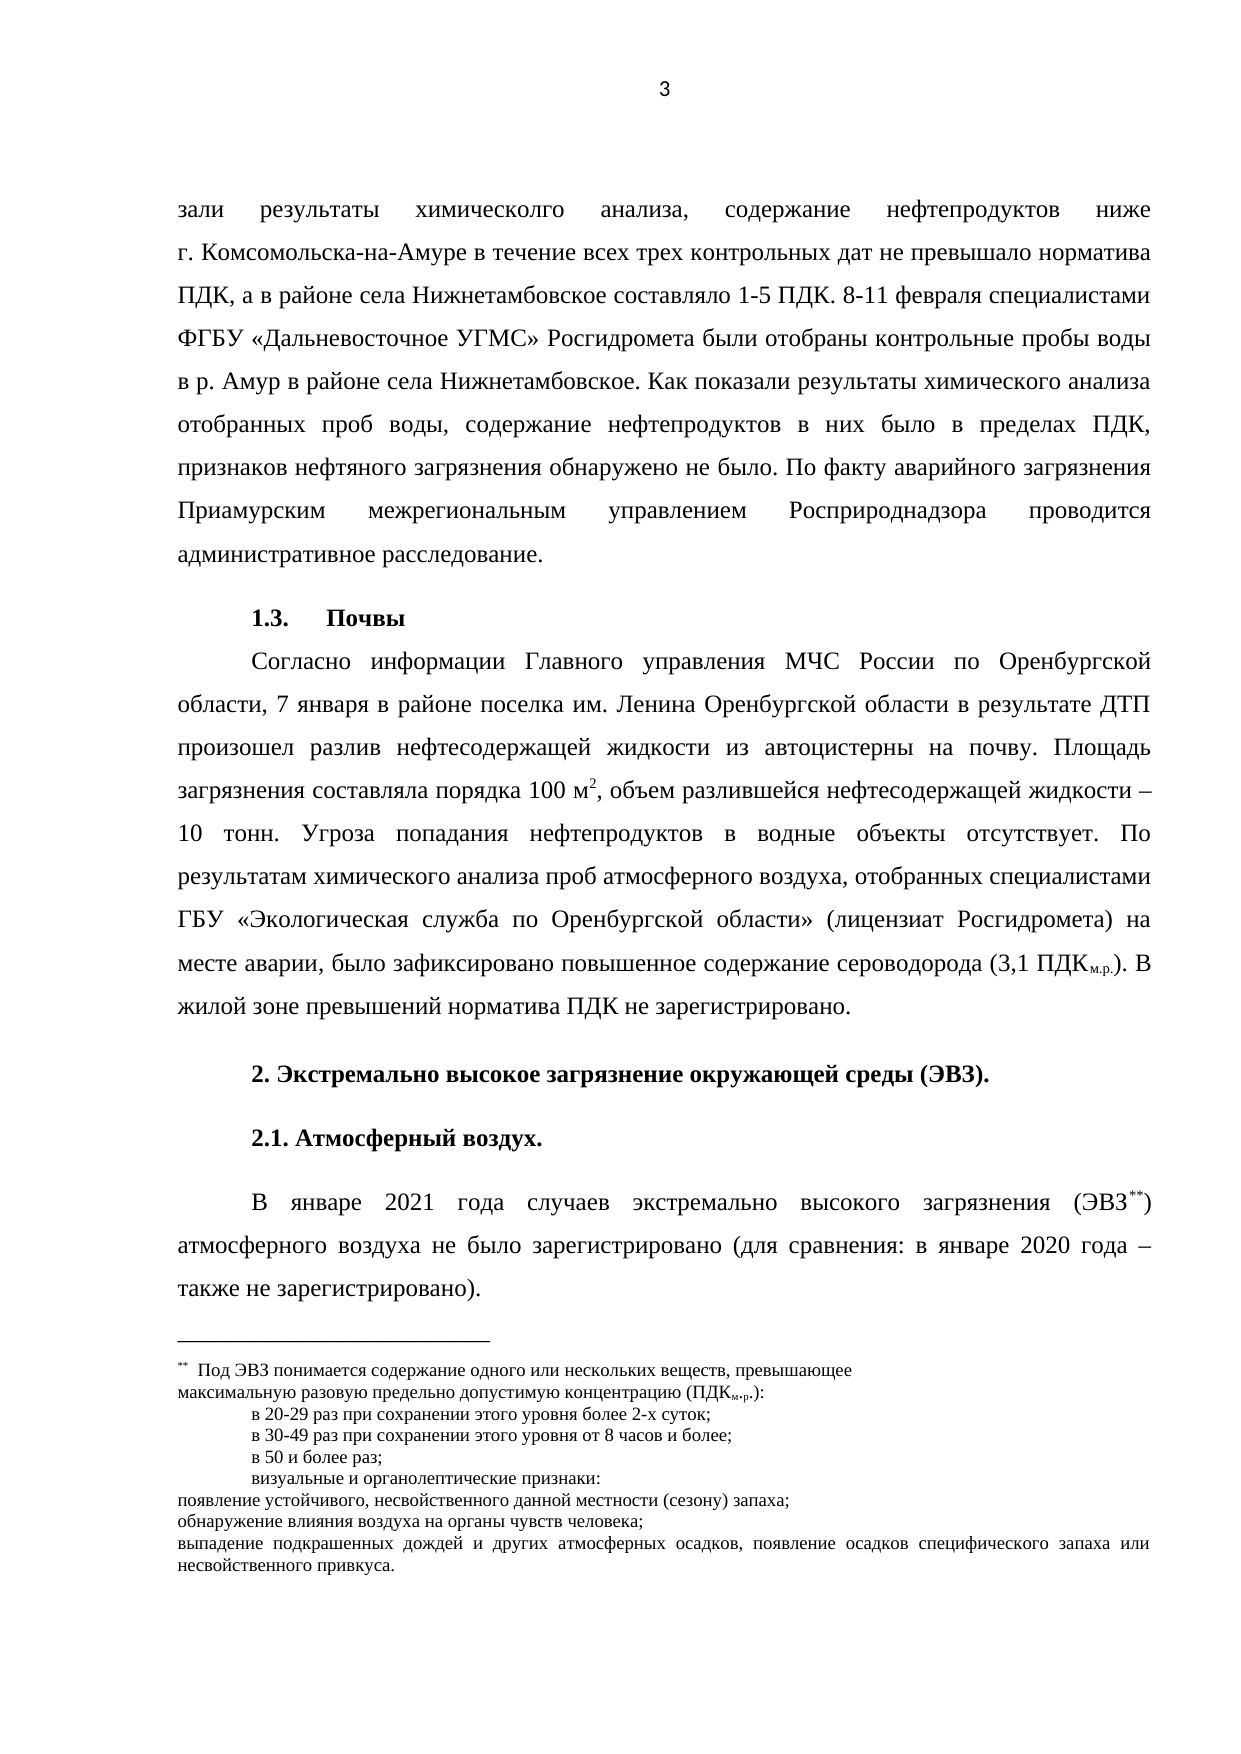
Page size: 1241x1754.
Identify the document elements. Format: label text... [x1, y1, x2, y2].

text _________________________ [177, 1316, 1152, 1345]
text выпадение подкрашенных дождей и других атмосферных осадков, появление осадков специфического запаха или несвойственного привкуса. [177, 1532, 1152, 1575]
text визуальные и органолептические признаки: [177, 1467, 1152, 1489]
text максимальную разовую предельно допустимую концентрацию (ПДКм.р.): [177, 1381, 1152, 1402]
text Согласно информации Главного управления МЧС России по Оренбургской области, 7 января в районе поселка им. Ленина Оренбургской области в результате ДТП произошел разлив нефтесодержащей жидкости из автоцистерны на почву. Площадь загрязнения составляла порядка 100 м2, объем разлившейся нефтесодержащей жидкости – 10 тонн. Угроза попадания нефтепродуктов в водные объекты отсутствует. По результатам химического анализа проб атмосферного воздуха, отобранных специалистами ГБУ «Экологическая служба по Оренбургской области» (лицензиат Росгидромета) на месте аварии, было зафиксировано повышенное содержание сероводорода (3,1 ПДКм.р.). В жилой зоне превышений норматива ПДК не зарегистрировано. [177, 646, 1152, 1019]
text ** Под ЭВЗ понимается содержание одного или нескольких веществ, превышающее [177, 1359, 1152, 1381]
text 2. Экстремально высокое загрязнение окружающей среды (ЭВЗ). [177, 1059, 1152, 1088]
text в 50 и более раз; [177, 1446, 1152, 1467]
text появление устойчивого, несвойственного данной местности (сезону) запаха; [177, 1489, 1152, 1510]
list Почвы [251, 603, 1152, 631]
text зали результаты химическолго анализа, содержание нефтепродуктов ниже г. Комсомольска-на-Амуре в течение всех трех контрольных дат не превышало норматива ПДК, а в районе села Нижнетамбовское составляло 1-5 ПДК. 8-11 февраля специалистами ФГБУ «Дальневосточное УГМС» Росгидромета были отобраны контрольные пробы воды в р. Амур в районе села Нижнетамбовское. Как показали результаты химического анализа отобранных проб воды, содержание нефтепродуктов в них было в пределах ПДК, признаков нефтяного загрязнения обнаружено не было. По факту аварийного загрязнения Приамурским межрегиональным управлением Росприроднадзора проводится административное расследование. [177, 194, 1152, 567]
text В январе 2021 года случаев экстремально высокого загрязнения (ЭВЗ**) атмосферного воздуха не было зарегистрировано (для сравнения: в январе 2020 года – также не зарегистрировано). [177, 1187, 1152, 1302]
text в 20-29 раз при сохранении этого уровня более 2-х суток; [177, 1402, 1152, 1424]
text в 30-49 раз при сохранении этого уровня от 8 часов и более; [177, 1424, 1152, 1446]
text обнаружение влияния воздуха на органы чувств человека; [177, 1510, 1152, 1532]
text 2.1. Атмосферный воздух. [177, 1123, 1152, 1152]
